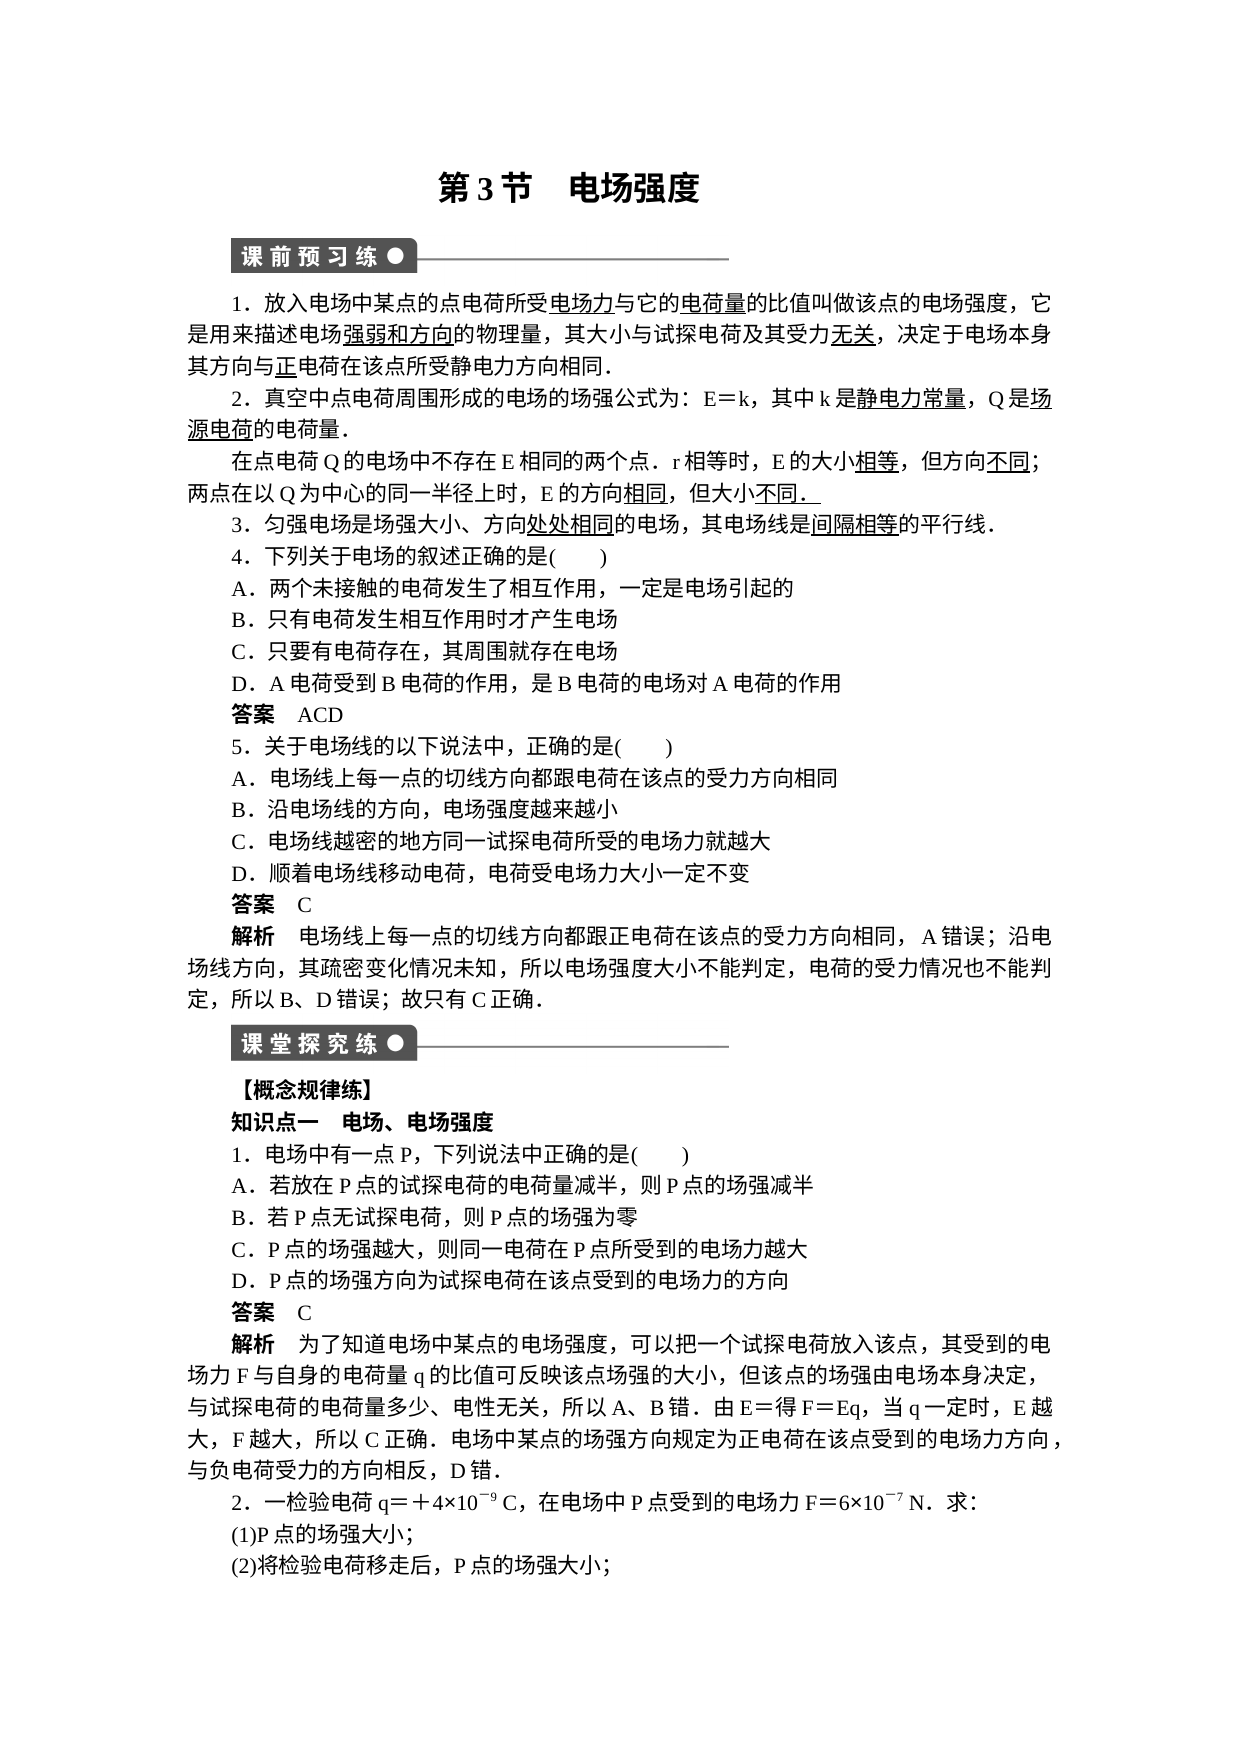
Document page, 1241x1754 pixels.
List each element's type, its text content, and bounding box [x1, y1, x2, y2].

picture [231, 1013, 729, 1074]
text 2．一检验电荷q＝＋4×10－，在电场中P点受到的电场力F＝6×10－7 N．求： [187, 1485, 1053, 1517]
text D．A电荷受到B电荷的作用，是B电荷的电场对A电荷的作用 [187, 666, 1053, 697]
text B．若P点无试探电荷，则P点的场强为零 [187, 1200, 1053, 1232]
text 答案 C [187, 1295, 1053, 1327]
text (1)P点的场强大小； [187, 1517, 1053, 1548]
text (2)将检验电荷移走后，P点的场强大小； [187, 1548, 1053, 1580]
text 1．电场中有一点P，下列说法中正确的是( ) [187, 1137, 1053, 1168]
text A．若放在P点的试探电荷的电荷量减半，则P点的场强减半 [187, 1168, 1053, 1200]
text 3．匀强电场是场强大小、方向处处相同的电场，其电场线是间隔相等的平行线． [187, 507, 1053, 539]
text D．P点的场强方向为试探电荷在该点受到的电场力的方向 [187, 1263, 1053, 1295]
text C．P点的场强越大，则同一电荷在P点所受到的电场力越大 [187, 1232, 1053, 1263]
text D．顺着电场线移动电荷，电荷受电场力大小一定不变 [187, 856, 1053, 887]
picture [231, 235, 729, 286]
text C．电场线越密的地方同一试探电荷所受的电场力就越大 [187, 824, 1053, 856]
text 解析 电场线上每一点的切线方向都跟正电荷在该点的受力方向相同，A错误；沿电场线方向，其疏密变化情况未知，所以电场强度大小不能判定，电荷的受力情况也不能判定，所以B、D错误；故只有C正确． [187, 919, 1053, 1014]
text 第3节 电场强度 [187, 162, 1053, 210]
text A．两个未接触的电荷发生了相互作用，一定是电场引起的 [187, 571, 1053, 602]
text 知识点一 电场、电场强度 [187, 1105, 1053, 1137]
text 在点电荷Q的电场中不存在E相同的两个点．r相等时，E的大小相等，但方向不同；两点在以Q为中心的同一半径上时，E的方向相同，但大小不同． [187, 444, 1053, 507]
text B．只有电荷发生相互作用时才产生电场 [187, 602, 1053, 634]
text 解析 为了知道电场中某点的电场强度，可以把一个试探电荷放入该点，其受到的电场力F与自身的电荷量q的比值可反映该点场强的大小，但该点的场强由电场本身决定，与试探电荷的电荷量多少、电性无关，所以A、B错．由E＝得F＝Eq，当q一定时，E越大，F越大，所以C正确．电场中某点的场强方向规定为正电荷在该点受到的电场力方向，与负电荷受力的方向相反，D错． [187, 1327, 1053, 1485]
text 答案 C [187, 887, 1053, 919]
text 4．下列关于电场的叙述正确的是( ) [187, 539, 1053, 571]
text 答案 ACD [187, 697, 1053, 729]
text 2．真空中点电荷周围形成的电场的场强公式为：E＝k，其中k是静电力常量，Q是场源电荷的电荷量． [187, 381, 1053, 444]
text C．只要有电荷存在，其周围就存在电场 [187, 634, 1053, 666]
text B．沿电场线的方向，电场强度越来越小 [187, 792, 1053, 824]
text 【概念规律练】 [187, 1073, 1053, 1105]
text 1．放入电场中某点的点电荷所受电场力与它的电荷量的比值叫做该点的电场强度，它是用来描述电场强弱和方向的物理量，其大小与试探电荷及其受力无关，决定于电场本身，其方向与正电荷在该点所受静电力方向相同． [187, 286, 1053, 381]
text 5．关于电场线的以下说法中，正确的是( ) [187, 729, 1053, 761]
text A．电场线上每一点的切线方向都跟电荷在该点的受力方向相同 [187, 761, 1053, 792]
